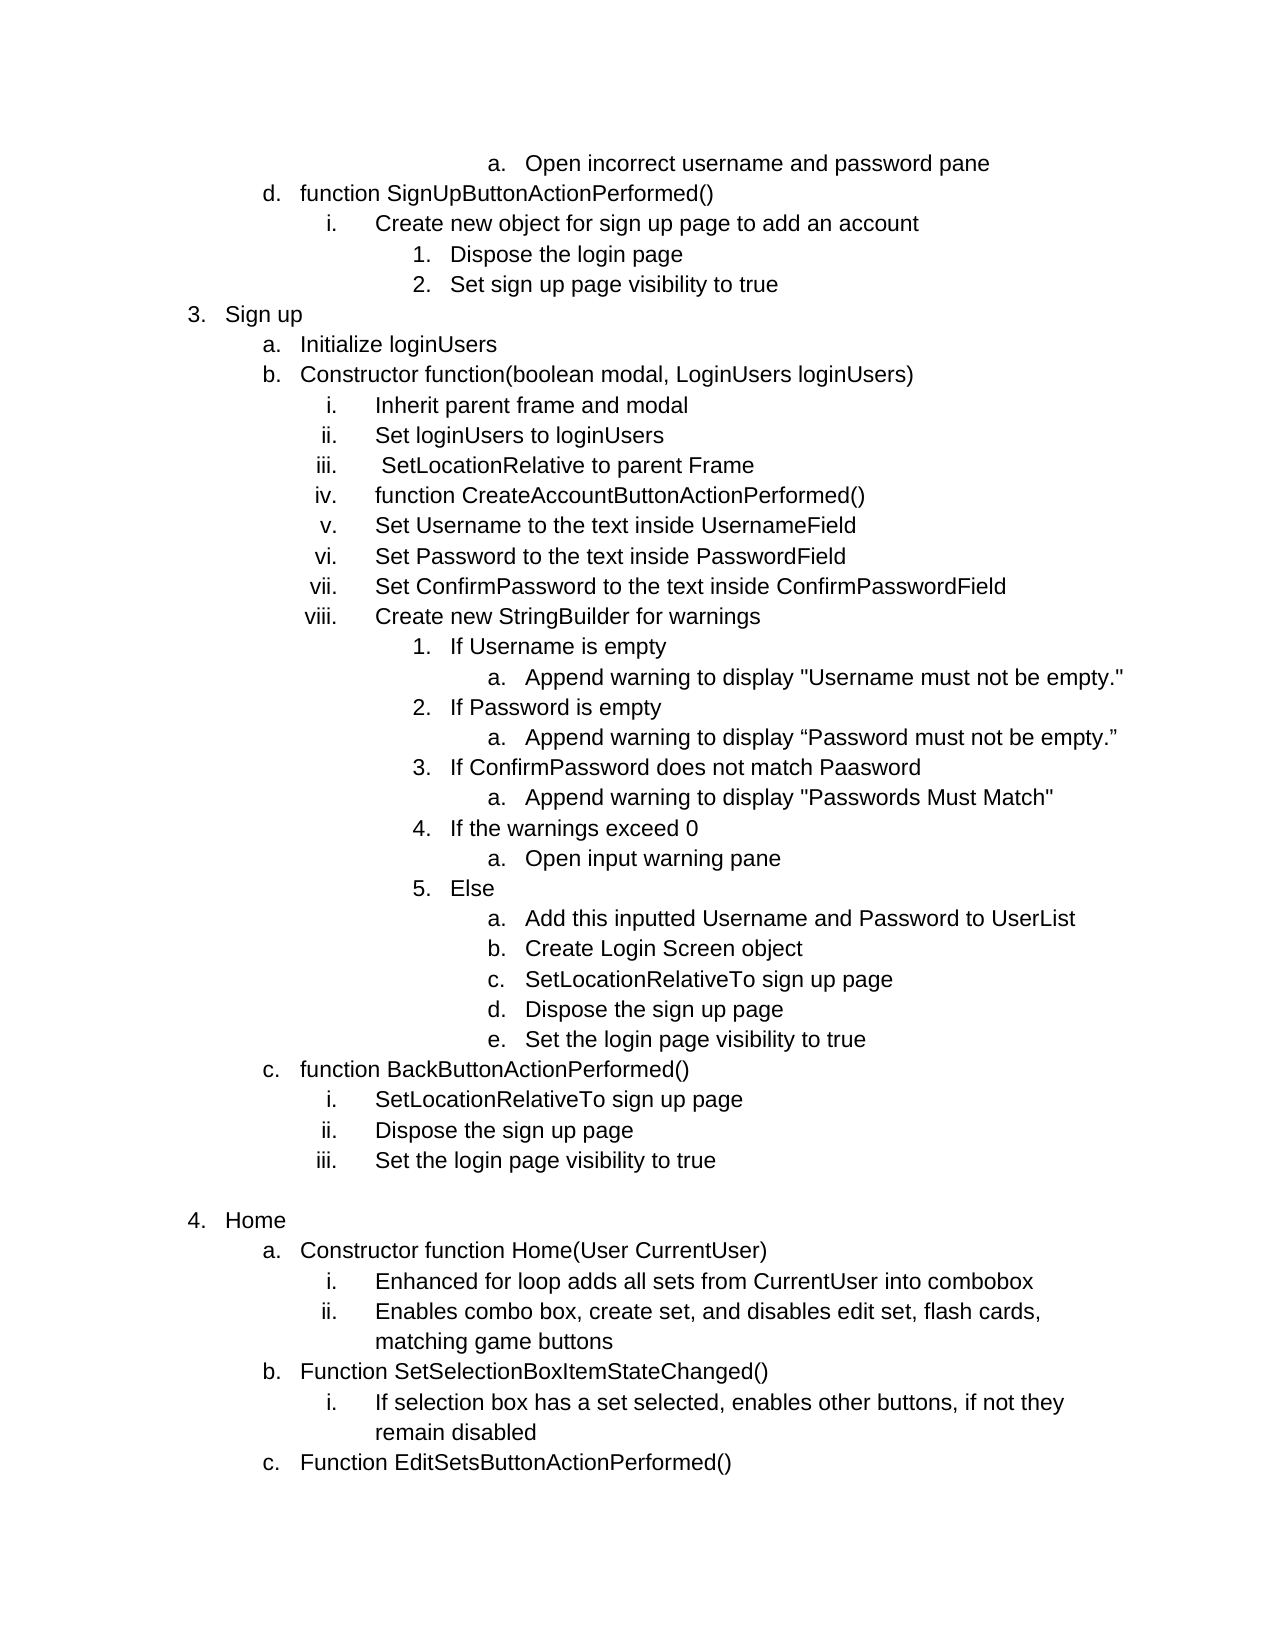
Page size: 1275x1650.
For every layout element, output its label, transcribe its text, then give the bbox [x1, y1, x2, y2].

list Append warning to display “Password must not be empty.” [487, 724, 1125, 750]
list If Username is empty [412, 633, 1125, 660]
list Constructor function Home(User CurrentUser) [262, 1237, 1125, 1264]
list Append warning to display "Passwords Must Match" [487, 784, 1125, 811]
list Dispose the login page [412, 241, 1125, 267]
list Function EditSetsButtonActionPerformed() [262, 1449, 1125, 1475]
list If Password is empty [412, 694, 1125, 720]
list Function SetSelectionBoxItemStateChanged() [262, 1358, 1125, 1385]
list Home [187, 1207, 1125, 1234]
list SetLocationRelativeTo sign up page [337, 1086, 1125, 1113]
list If selection box has a set selected, enables other buttons, if not they remain disabled [337, 1388, 1125, 1445]
list Create Login Screen object [487, 935, 1125, 962]
list Set ConfirmPassword to the text inside ConfirmPasswordField [337, 573, 1125, 599]
list Create new object for sign up page to add an account [337, 210, 1125, 237]
list Initialize loginUsers [262, 331, 1125, 358]
list Enhanced for loop adds all sets from CurrentUser into combobox [337, 1268, 1125, 1294]
list Set sign up page visibility to true [412, 271, 1125, 297]
list Sign up [187, 301, 1125, 327]
list Create new StringBuilder for warnings [337, 603, 1125, 629]
list Set the login page visibility to true [487, 1026, 1125, 1052]
list Set Username to the text inside UsernameField [337, 512, 1125, 539]
list Constructor function(boolean modal, LoginUsers loginUsers) [262, 361, 1125, 388]
list function SignUpButtonActionPerformed() [262, 180, 1125, 207]
list If ConfirmPassword does not match Paasword [412, 754, 1125, 781]
list SetLocationRelativeTo sign up page [487, 966, 1125, 992]
list Enables combo box, create set, and disables edit set, flash cards, matching game buttons [337, 1298, 1125, 1354]
list Set Password to the text inside PasswordField [337, 543, 1125, 569]
list Set the login page visibility to true [337, 1147, 1125, 1173]
list function CreateAccountButtonActionPerformed() [337, 482, 1125, 509]
list function BackButtonActionPerformed() [262, 1056, 1125, 1083]
list If the warnings exceed 0 [412, 814, 1125, 841]
list SetLocationRelative to parent Frame [337, 452, 1125, 478]
list Dispose the sign up page [487, 996, 1125, 1022]
list Open incorrect username and password pane [487, 150, 1125, 176]
list Inherit parent frame and modal [337, 392, 1125, 418]
list Set loginUsers to loginUsers [337, 422, 1125, 448]
list Else [412, 875, 1125, 901]
list Add this inputted Username and Password to UserList [487, 905, 1125, 932]
list Open input warning pane [487, 845, 1125, 871]
list Dispose the sign up page [337, 1117, 1125, 1143]
list Append warning to display "Username must not be empty." [487, 663, 1125, 690]
